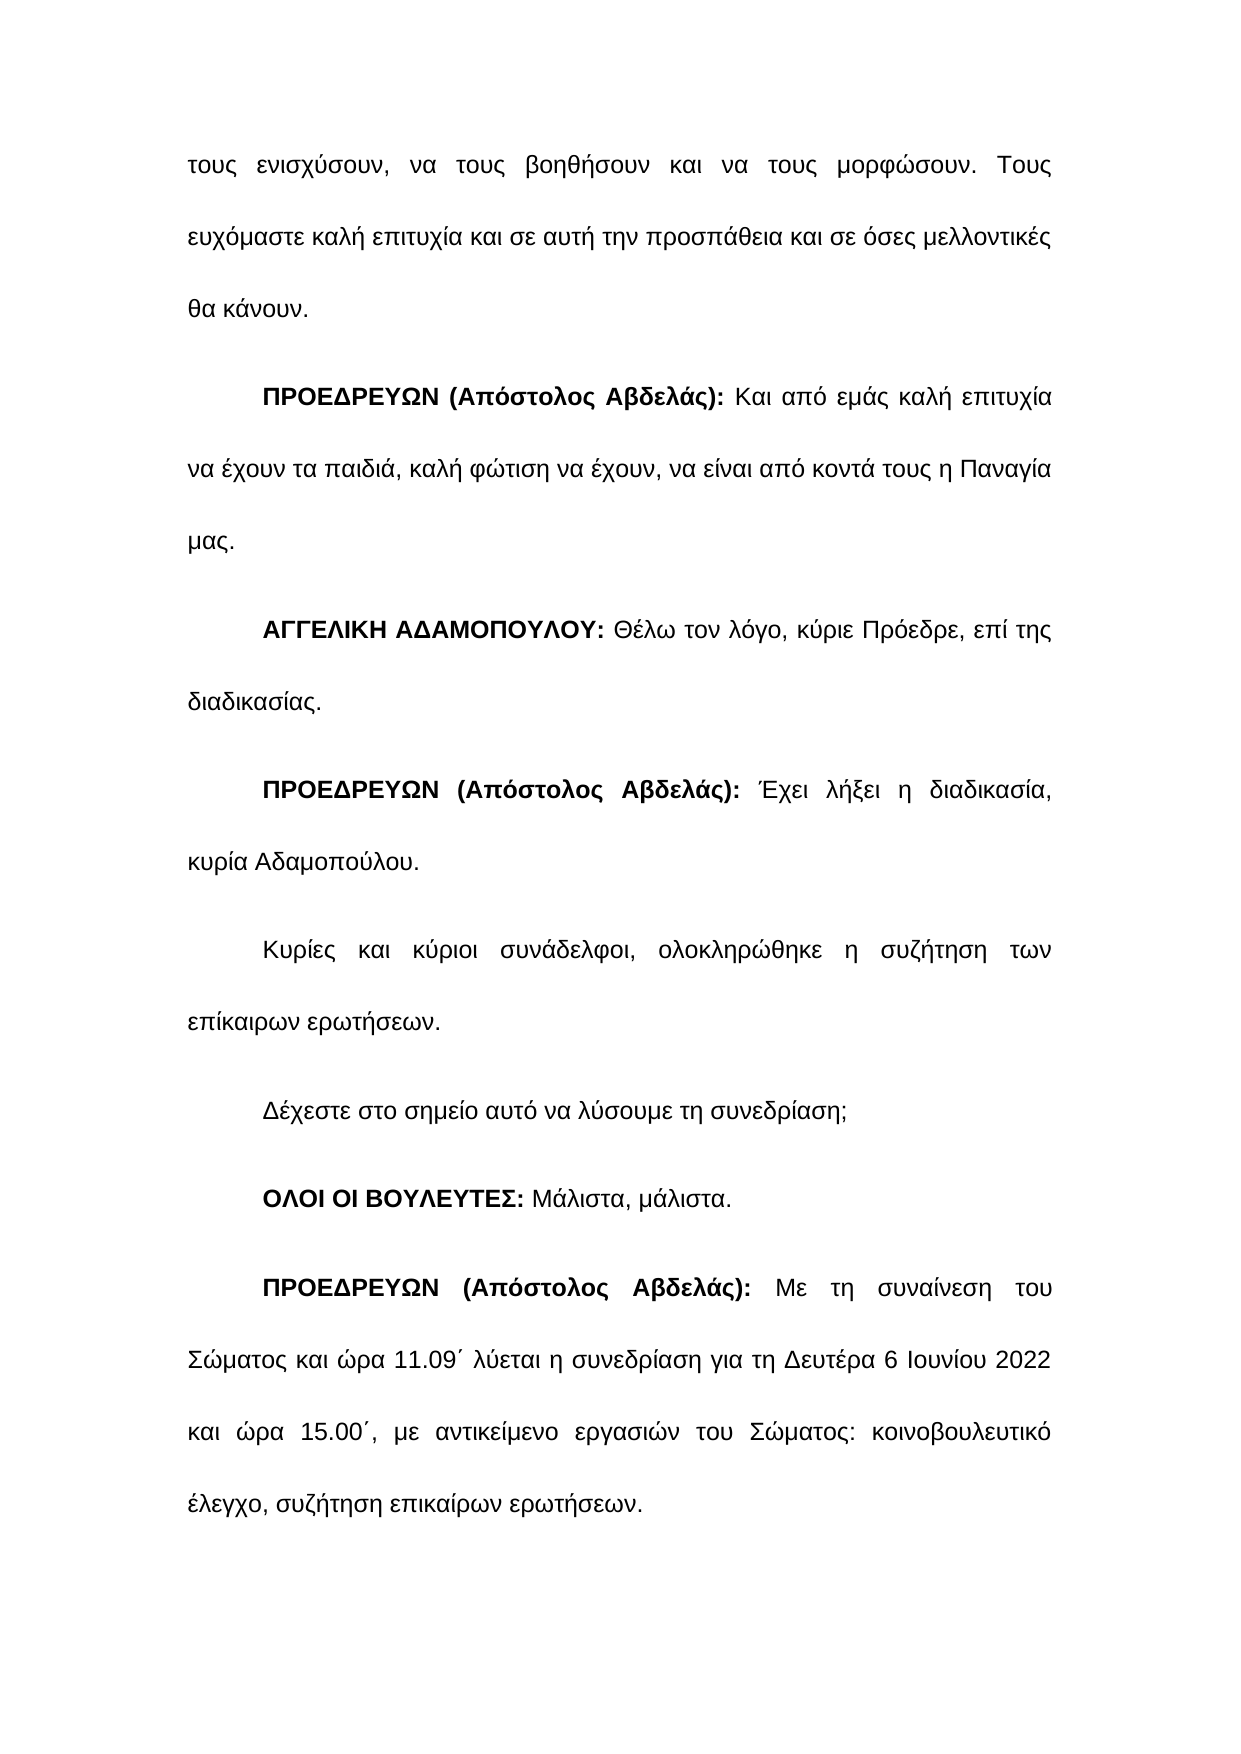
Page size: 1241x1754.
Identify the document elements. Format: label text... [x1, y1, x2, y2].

text ΠΡΟΕΔΡΕΥΩΝ (Απόστολος Αβδελάς): Και από εμάς καλή επιτυχία να έχουν τα παιδιά, καλή φώτιση να έχουν, να είναι από κοντά τους η Παναγία μας. [187, 382, 1053, 555]
text ΠΡΟΕΔΡΕΥΩΝ (Απόστολος Αβδελάς): Έχει λήξει η διαδικασία, κυρία Αδαμοπούλου. [187, 775, 1053, 876]
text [187, 150, 1053, 322]
text Κυρίες και κύριοι συνάδελφοι, ολοκληρώθηκε η συζήτηση των επίκαιρων ερωτήσεων. [187, 935, 1053, 1036]
text ΠΡΟΕΔΡΕΥΩΝ (Απόστολος Αβδελάς): Με τη συναίνεση του Σώματος και ώρα 11.09΄ λύεται η συνεδρίαση για τη Δευτέρα 6 Ιουνίου 2022 και ώρα 15.00΄, με αντικείμενο εργασιών του Σώματος: κοινοβουλευτικό έλεγχο, συζήτηση επικαίρων ερωτήσεων. [187, 1273, 1053, 1517]
text Δέχεστε στο σημείο αυτό να λύσουμε τη συνεδρίαση; [187, 1096, 1053, 1124]
text ΑΓΓΕΛΙΚΗ ΑΔΑΜΟΠΟΥΛΟΥ: Θέλω τον λόγο, κύριε Πρόεδρε, επί της διαδικασίας. [187, 614, 1053, 715]
text ΟΛΟΙ ΟΙ ΒΟΥΛΕΥΤΕΣ: Μάλιστα, μάλιστα. [187, 1184, 1053, 1213]
